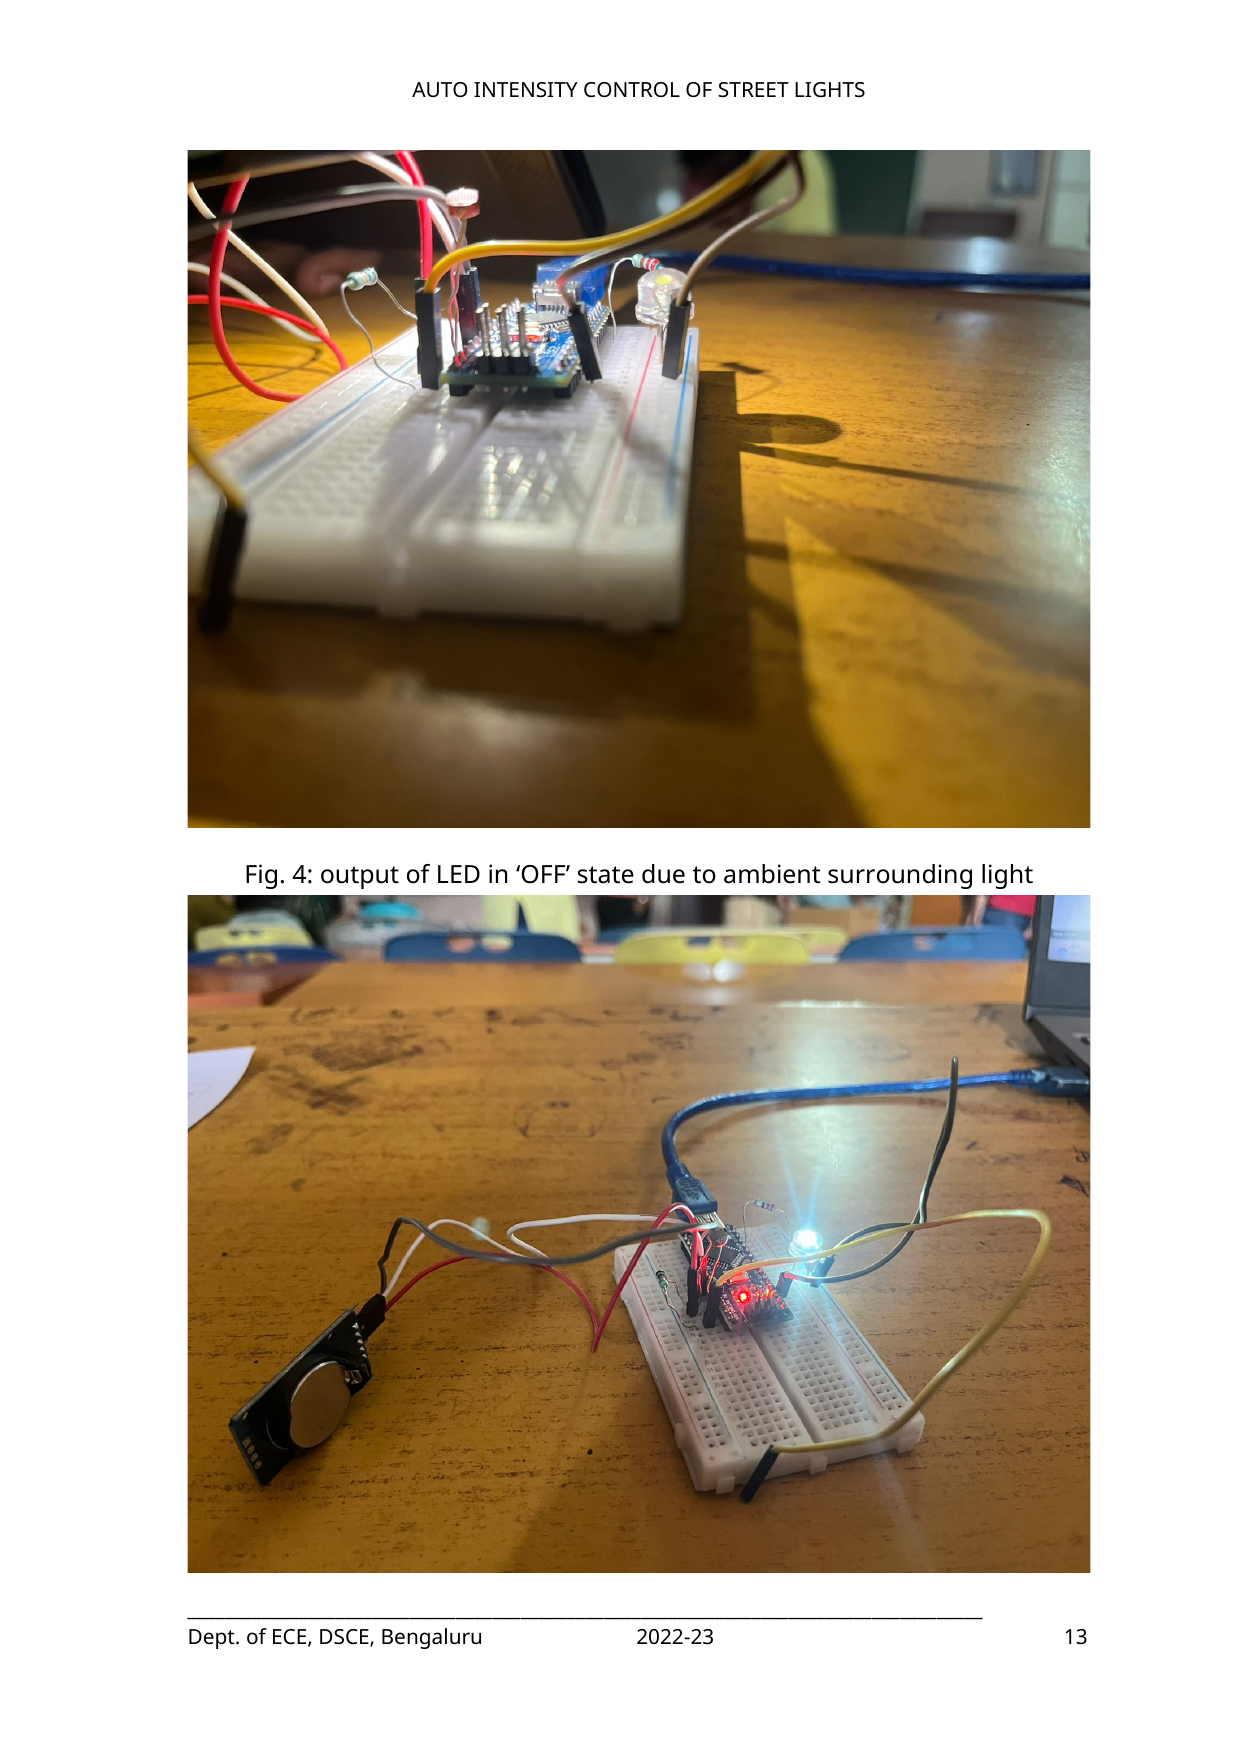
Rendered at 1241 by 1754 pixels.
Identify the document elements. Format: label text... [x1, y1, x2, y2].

picture [187, 895, 1091, 1573]
picture [187, 150, 1091, 828]
text Fig. 4: output of LED in ‘OFF’ state due to ambient surrounding light [187, 856, 1090, 891]
